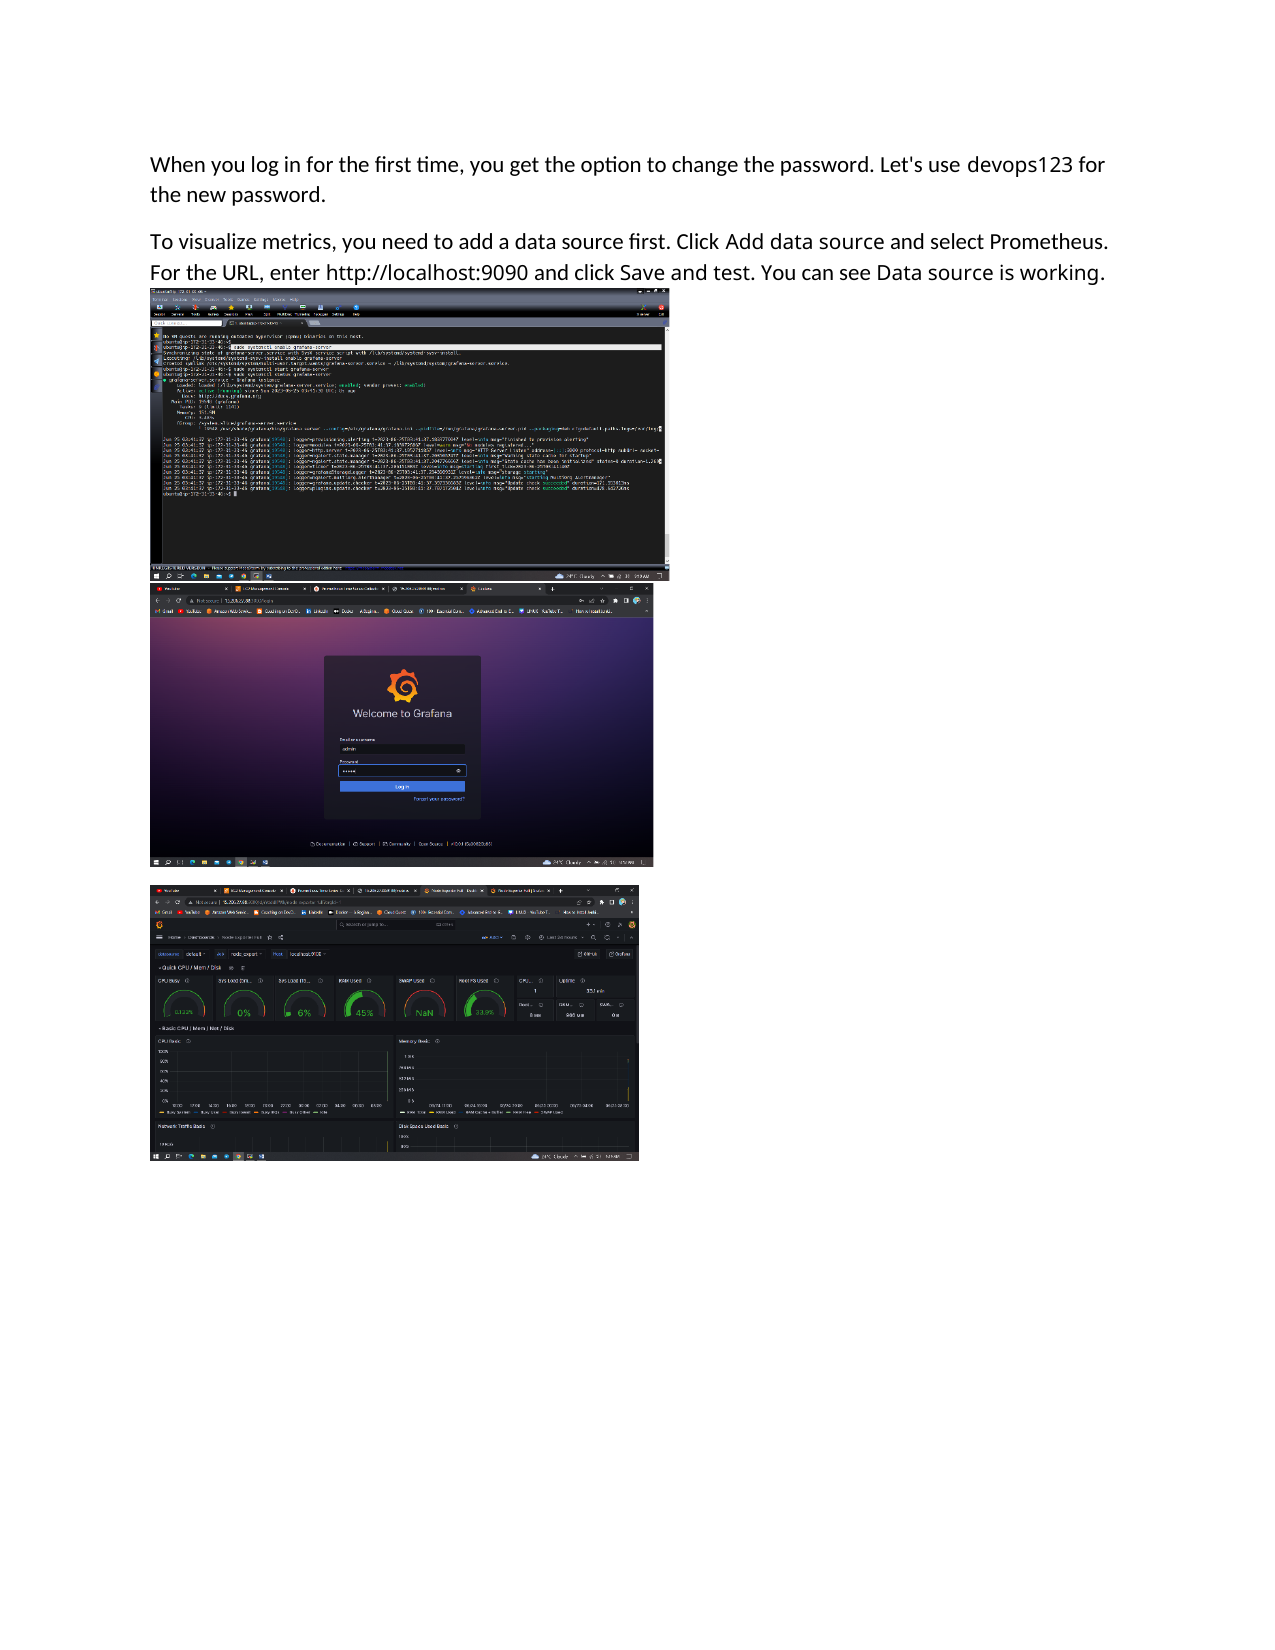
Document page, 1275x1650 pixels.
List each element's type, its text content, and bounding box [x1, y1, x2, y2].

text When you log in for the first time, you get the option to change the password. Let's use devops123 for the new password. [150, 150, 1125, 209]
picture [150, 288, 670, 581]
picture [150, 885, 639, 1161]
picture [150, 583, 654, 867]
